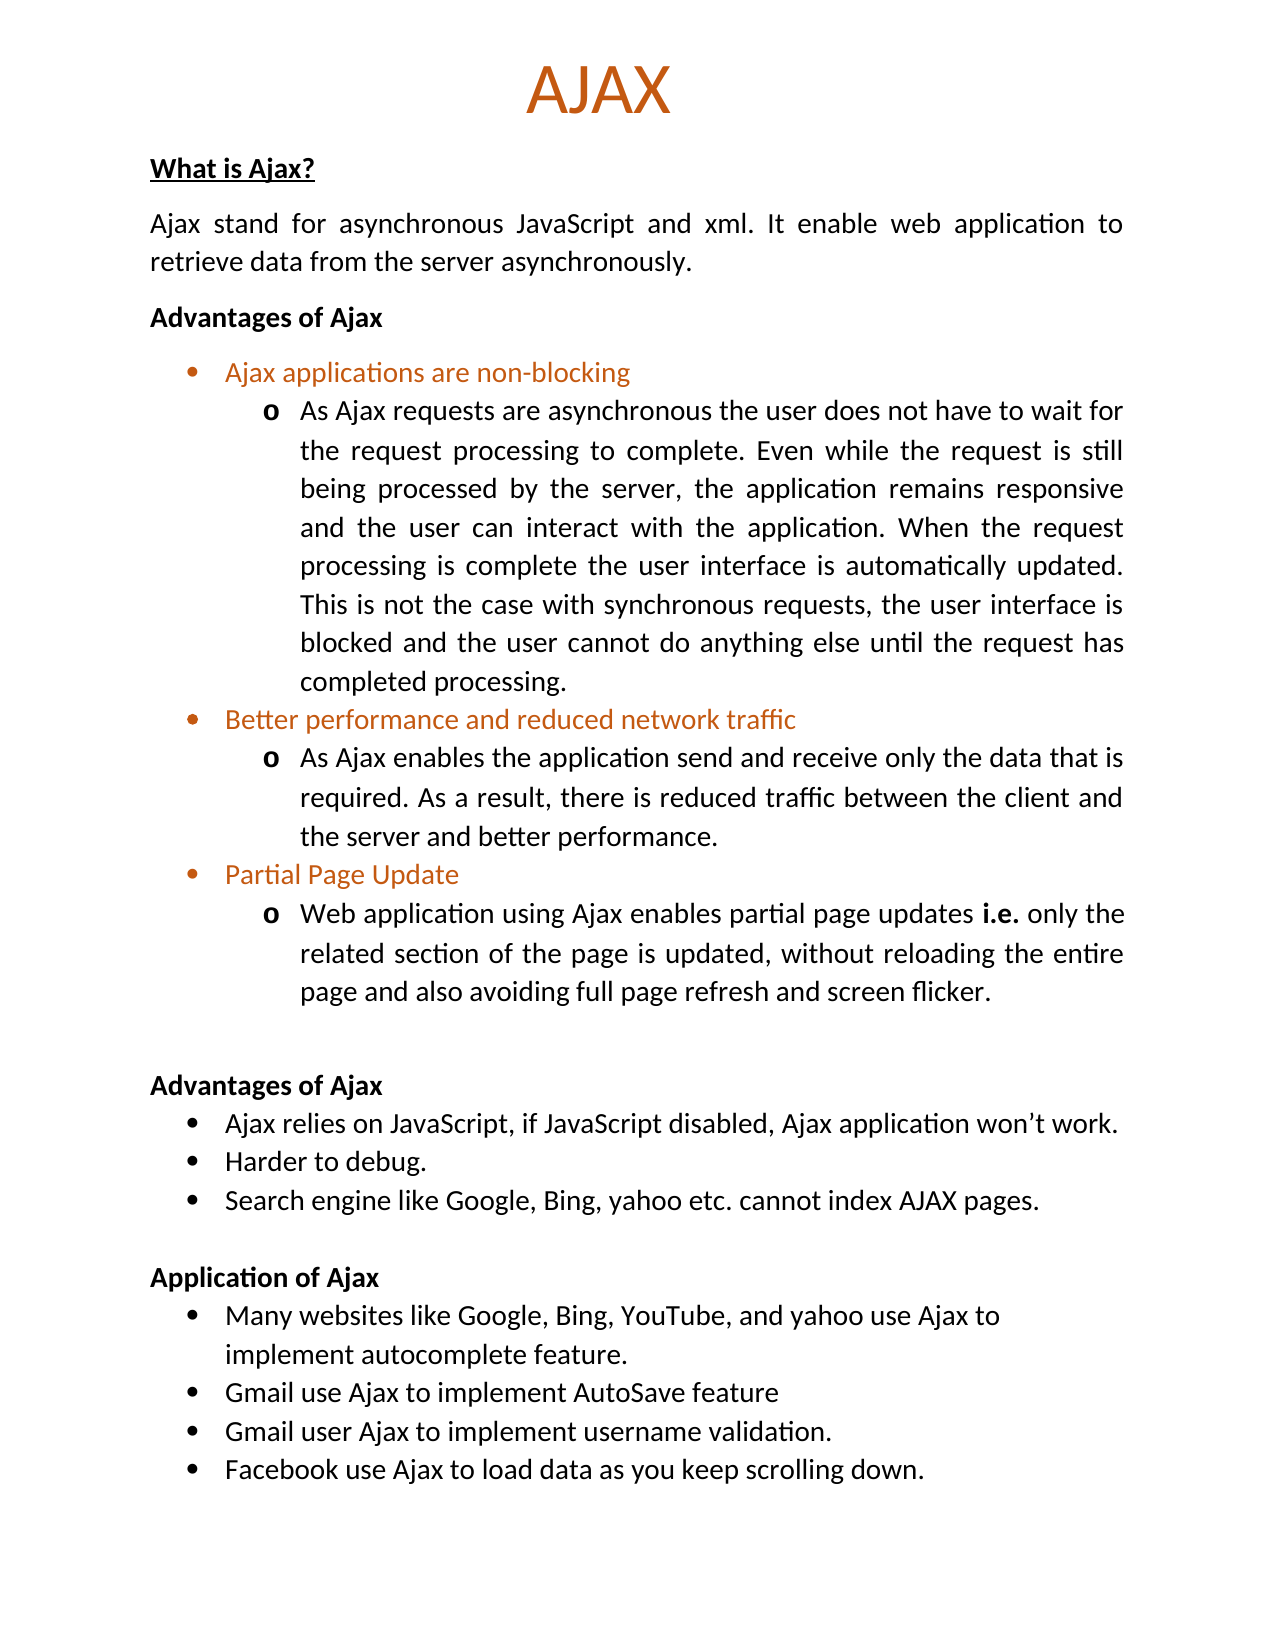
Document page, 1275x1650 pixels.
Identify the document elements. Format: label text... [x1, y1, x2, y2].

list Better performance and reduced network traffic [187, 701, 1125, 737]
list Gmail use Ajax to implement AutoSave feature [187, 1374, 1125, 1410]
text Ajax stand for asynchronous JavaScript and xml. It enable web application to retrieve data from the server asynchronously. [150, 205, 1125, 279]
list Ajax relies on JavaScript, if JavaScript disabled, Ajax application won’t work. [187, 1105, 1125, 1141]
list As Ajax enables the application send and receive only the data that is required. As a result, there is reduced traffic between the client and the server and better performance. [262, 739, 1125, 853]
text Application of Ajax [150, 1259, 1125, 1294]
list As Ajax requests are asynchronous the user does not have to wait for the request processing to complete. Even while the request is still being processed by the server, the application remains responsive and the user can interact with the application. When the request processing is complete the user interface is automatically updated. This is not the case with synchronous requests, the user interface is blocked and the user cannot do anything else until the request has completed processing. [262, 392, 1125, 698]
list Partial Page Update [187, 856, 1125, 892]
list Harder to debug. [187, 1143, 1125, 1179]
list Gmail user Ajax to implement username validation. [187, 1413, 1125, 1448]
list Search engine like Google, Bing, yahoo etc. cannot index AJAX pages. [187, 1182, 1125, 1218]
list Web application using Ajax enables partial page updates i.e. only the related section of the page is updated, without reloading the entire page and also avoiding full page refresh and screen flicker. [262, 895, 1125, 1009]
text Advantages of Ajax [150, 299, 1125, 334]
list Ajax applications are non-blocking [187, 354, 1125, 389]
text What is Ajax? [150, 150, 1125, 186]
list Facebook use Ajax to load data as you keep scrolling down. [187, 1451, 1125, 1487]
text Advantages of Ajax [150, 1067, 1125, 1102]
list Many websites like Google, Bing, YouTube, and yahoo use Ajax to implement autocomplete feature. [187, 1297, 1125, 1371]
